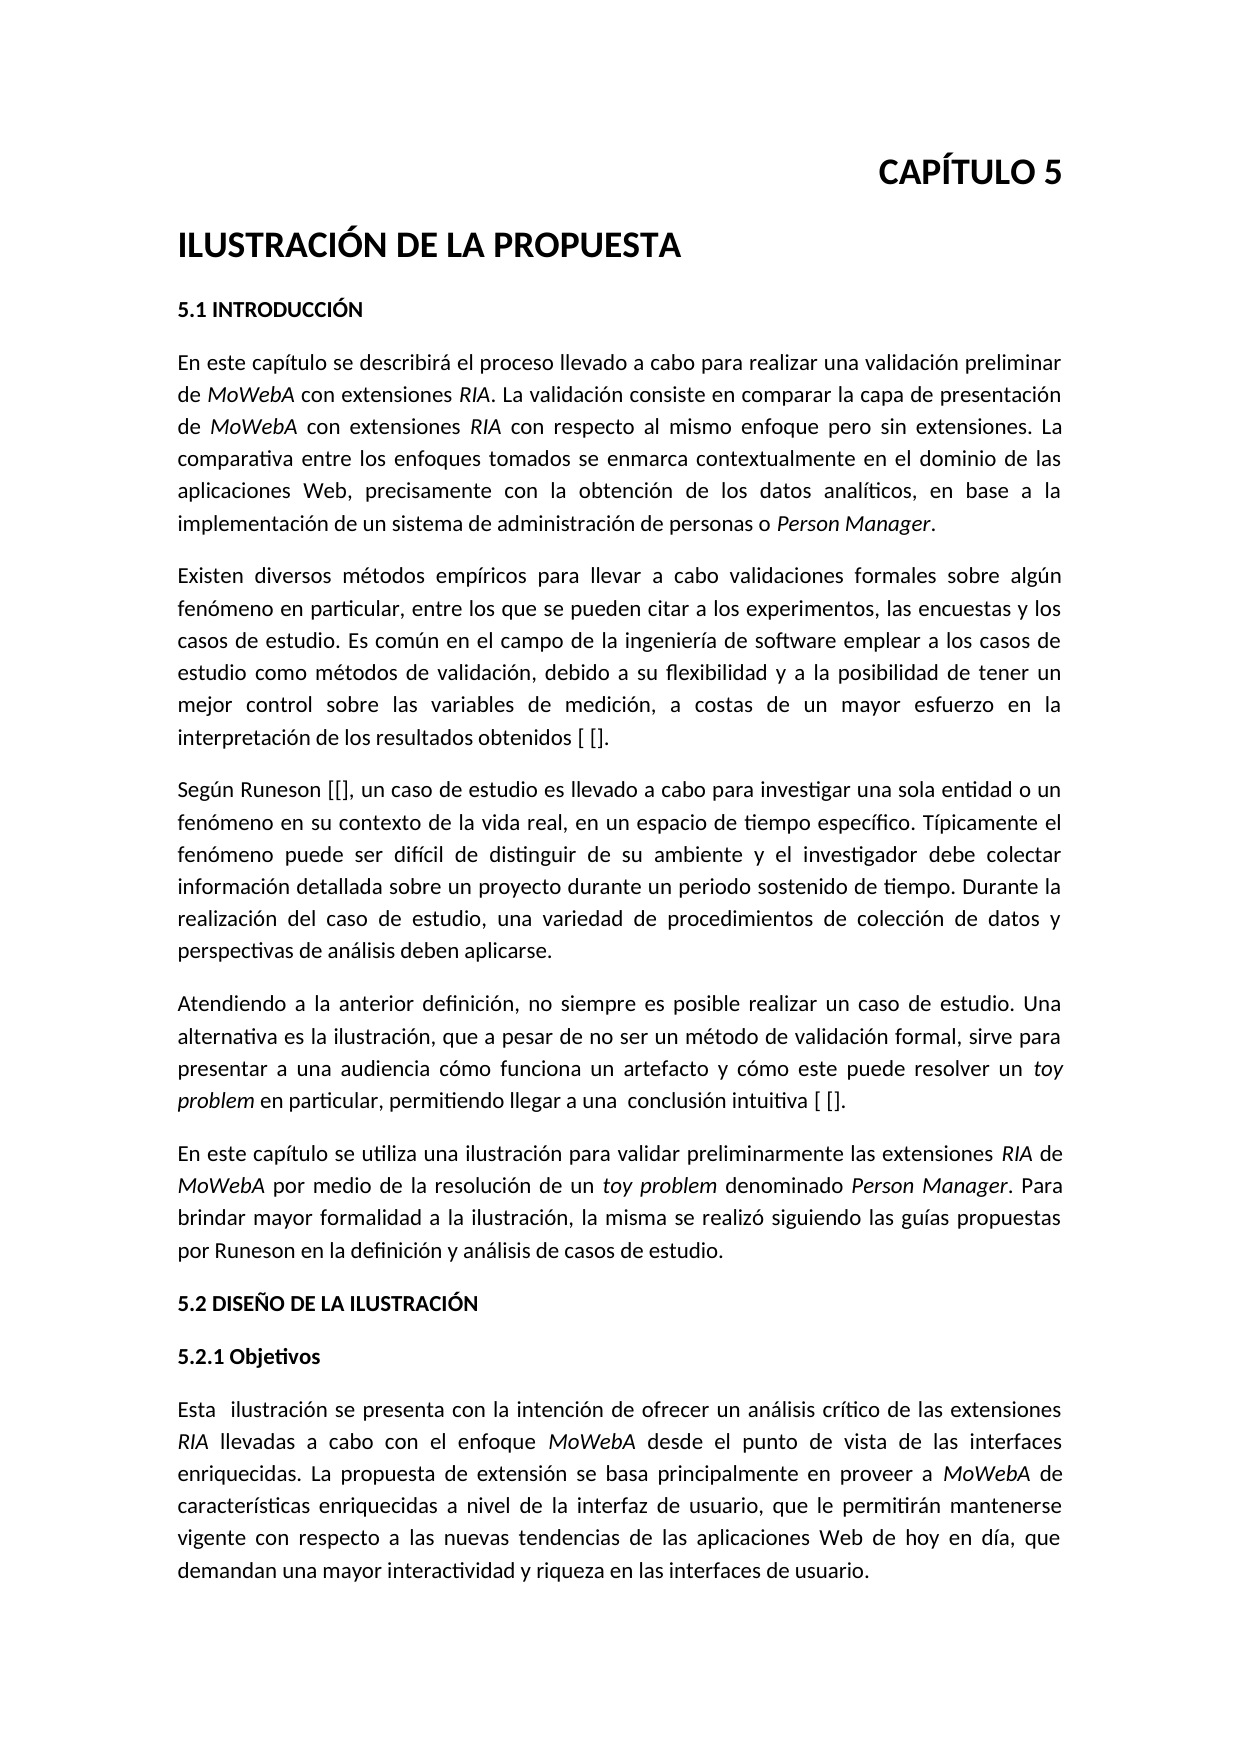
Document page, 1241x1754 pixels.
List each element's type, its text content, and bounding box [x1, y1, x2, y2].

text Ilustración DE LA PROPUESTA [177, 221, 1063, 267]
text En este capítulo se describirá el proceso llevado a cabo para realizar una validación preliminar de MoWebA con extensiones RIA. La validación consiste en comparar la capa de presentación de MoWebA con extensiones RIA con respecto al mismo enfoque pero sin extensiones. La comparativa entre los enfoques tomados se enmarca contextualmente en el dominio de las aplicaciones Web, precisamente con la obtención de los datos analíticos, en base a la implementación de un sistema de administración de personas o Person Manager. [177, 348, 1063, 537]
text Capítulo 5 [841, 148, 1063, 193]
text 5.2 DISEÑO DE LA ILUSTRACIÓN [177, 1289, 1063, 1317]
text 5.1 INTRODUCCIÓN [177, 295, 1063, 323]
text En este capítulo se utiliza una ilustración para validar preliminarmente las extensiones RIA de MoWebA por medio de la resolución de un toy problem denominado Person Manager. Para brindar mayor formalidad a la ilustración, la misma se realizó siguiendo las guías propuestas por Runeson en la definición y análisis de casos de estudio. [177, 1139, 1063, 1264]
text Atendiendo a la anterior definición, no siempre es posible realizar un caso de estudio. Una alternativa es la ilustración, que a pesar de no ser un método de validación formal, sirve para presentar a una audiencia cómo funciona un artefacto y cómo este puede resolver un toy problem en particular, permitiendo llegar a una conclusión intuitiva [<r2014>]. [177, 989, 1063, 1114]
text Según Runeson [<p2012>], un caso de estudio es llevado a cabo para investigar una sola entidad o un fenómeno en su contexto de la vida real, en un espacio de tiempo específico. Típicamente el fenómeno puede ser difícil de distinguir de su ambiente y el investigador debe colectar información detallada sobre un proyecto durante un periodo sostenido de tiempo. Durante la realización del caso de estudio, una variedad de procedimientos de colección de datos y perspectivas de análisis deben aplicarse. [177, 776, 1063, 964]
text 5.2.1 Objetivos [177, 1342, 1063, 1370]
text Existen diversos métodos empíricos para llevar a cabo validaciones formales sobre algún fenómeno en particular, entre los que se pueden citar a los experimentos, las encuestas y los casos de estudio. Es común en el campo de la ingeniería de software emplear a los casos de estudio como métodos de validación, debido a su flexibilidad y a la posibilidad de tener un mejor control sobre las variables de medición, a costas de un mayor esfuerzo en la interpretación de los resultados obtenidos [<c2012>]. [177, 562, 1063, 751]
text Esta ilustración se presenta con la intención de ofrecer un análisis crítico de las extensiones RIA llevadas a cabo con el enfoque MoWebA desde el punto de vista de las interfaces enriquecidas. La propuesta de extensión se basa principalmente en proveer a MoWebA de características enriquecidas a nivel de la interfaz de usuario, que le permitirán mantenerse vigente con respecto a las nuevas tendencias de las aplicaciones Web de hoy en día, que demandan una mayor interactividad y riqueza en las interfaces de usuario. [177, 1395, 1063, 1584]
